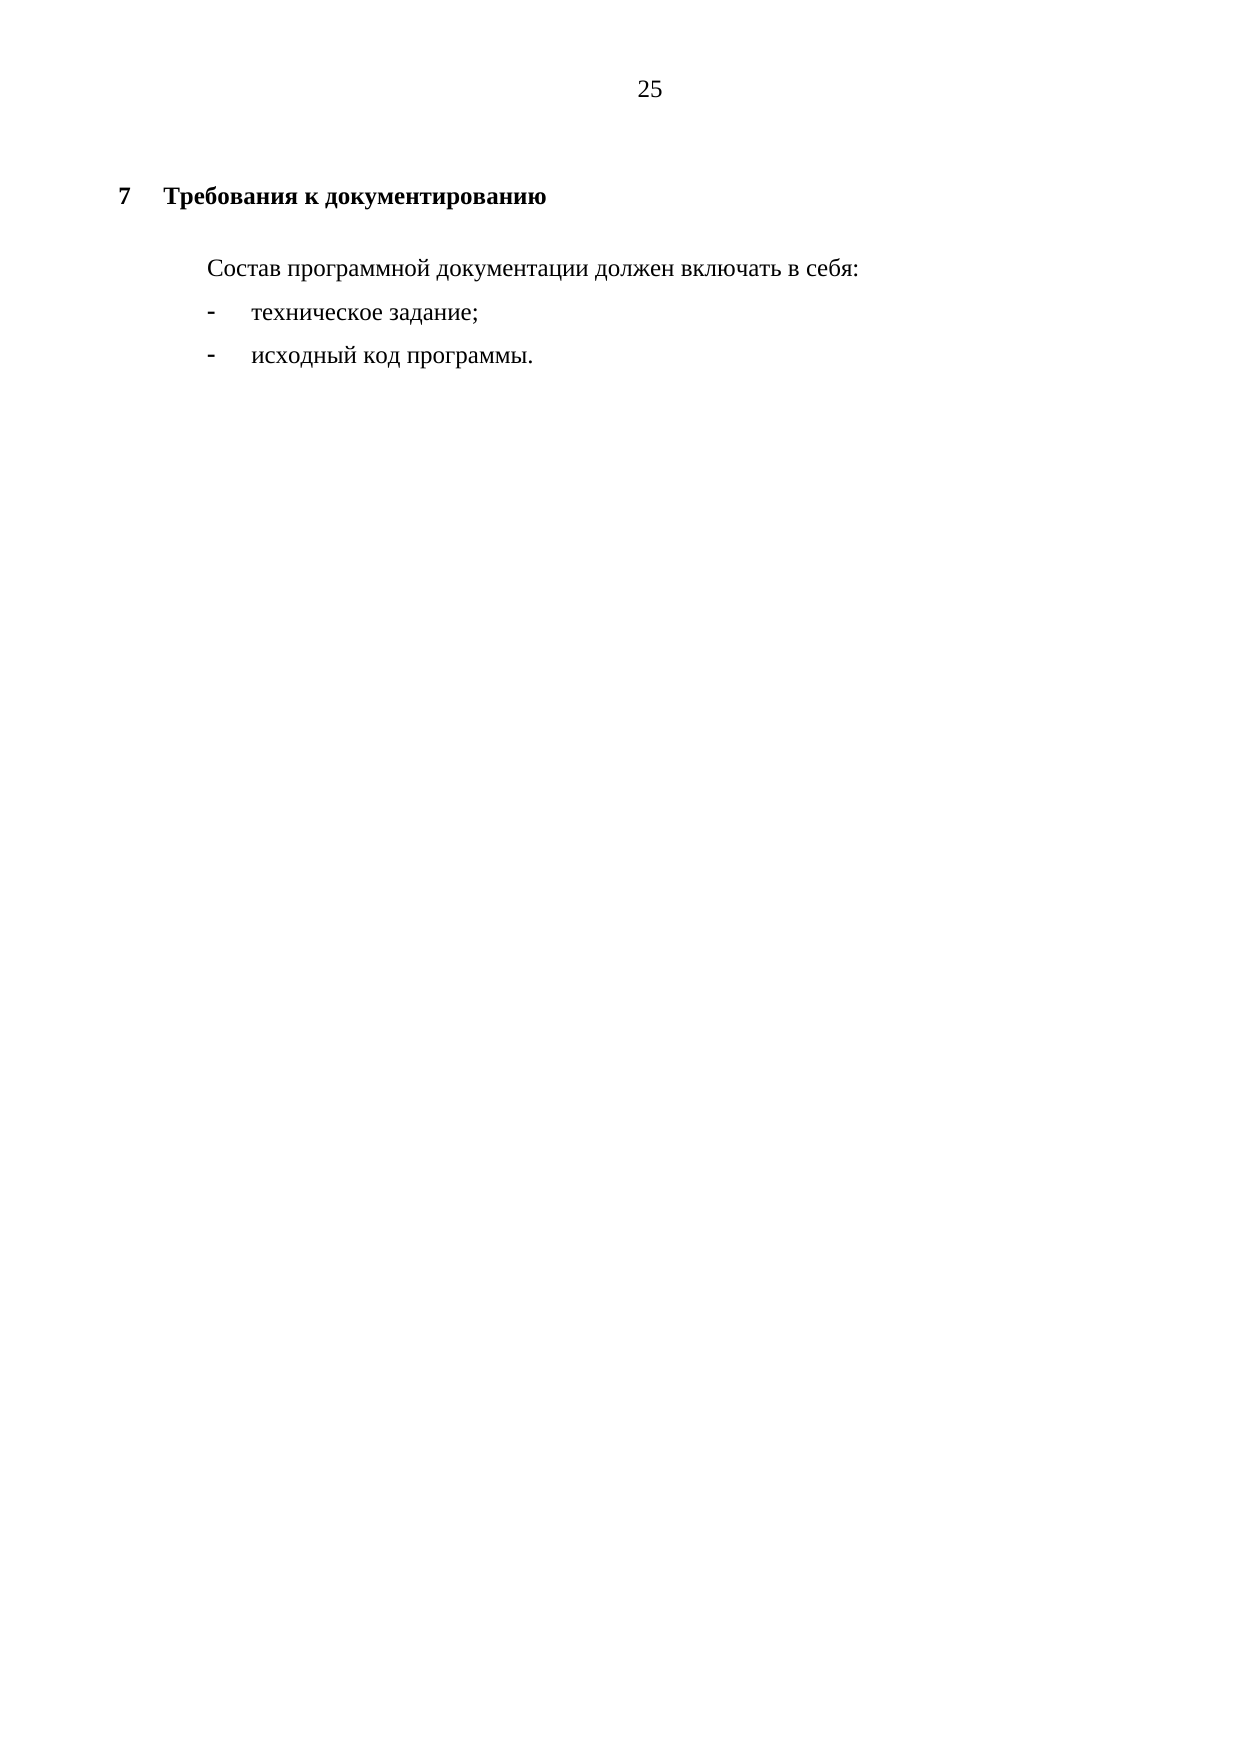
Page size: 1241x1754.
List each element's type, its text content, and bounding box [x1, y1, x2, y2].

list исходный код программы. [118, 340, 1181, 368]
subtitle Требования к документированию [118, 181, 1181, 210]
text Состав программной документации должен включать в себя: [118, 253, 1181, 282]
list техническое задание; [118, 297, 1181, 325]
